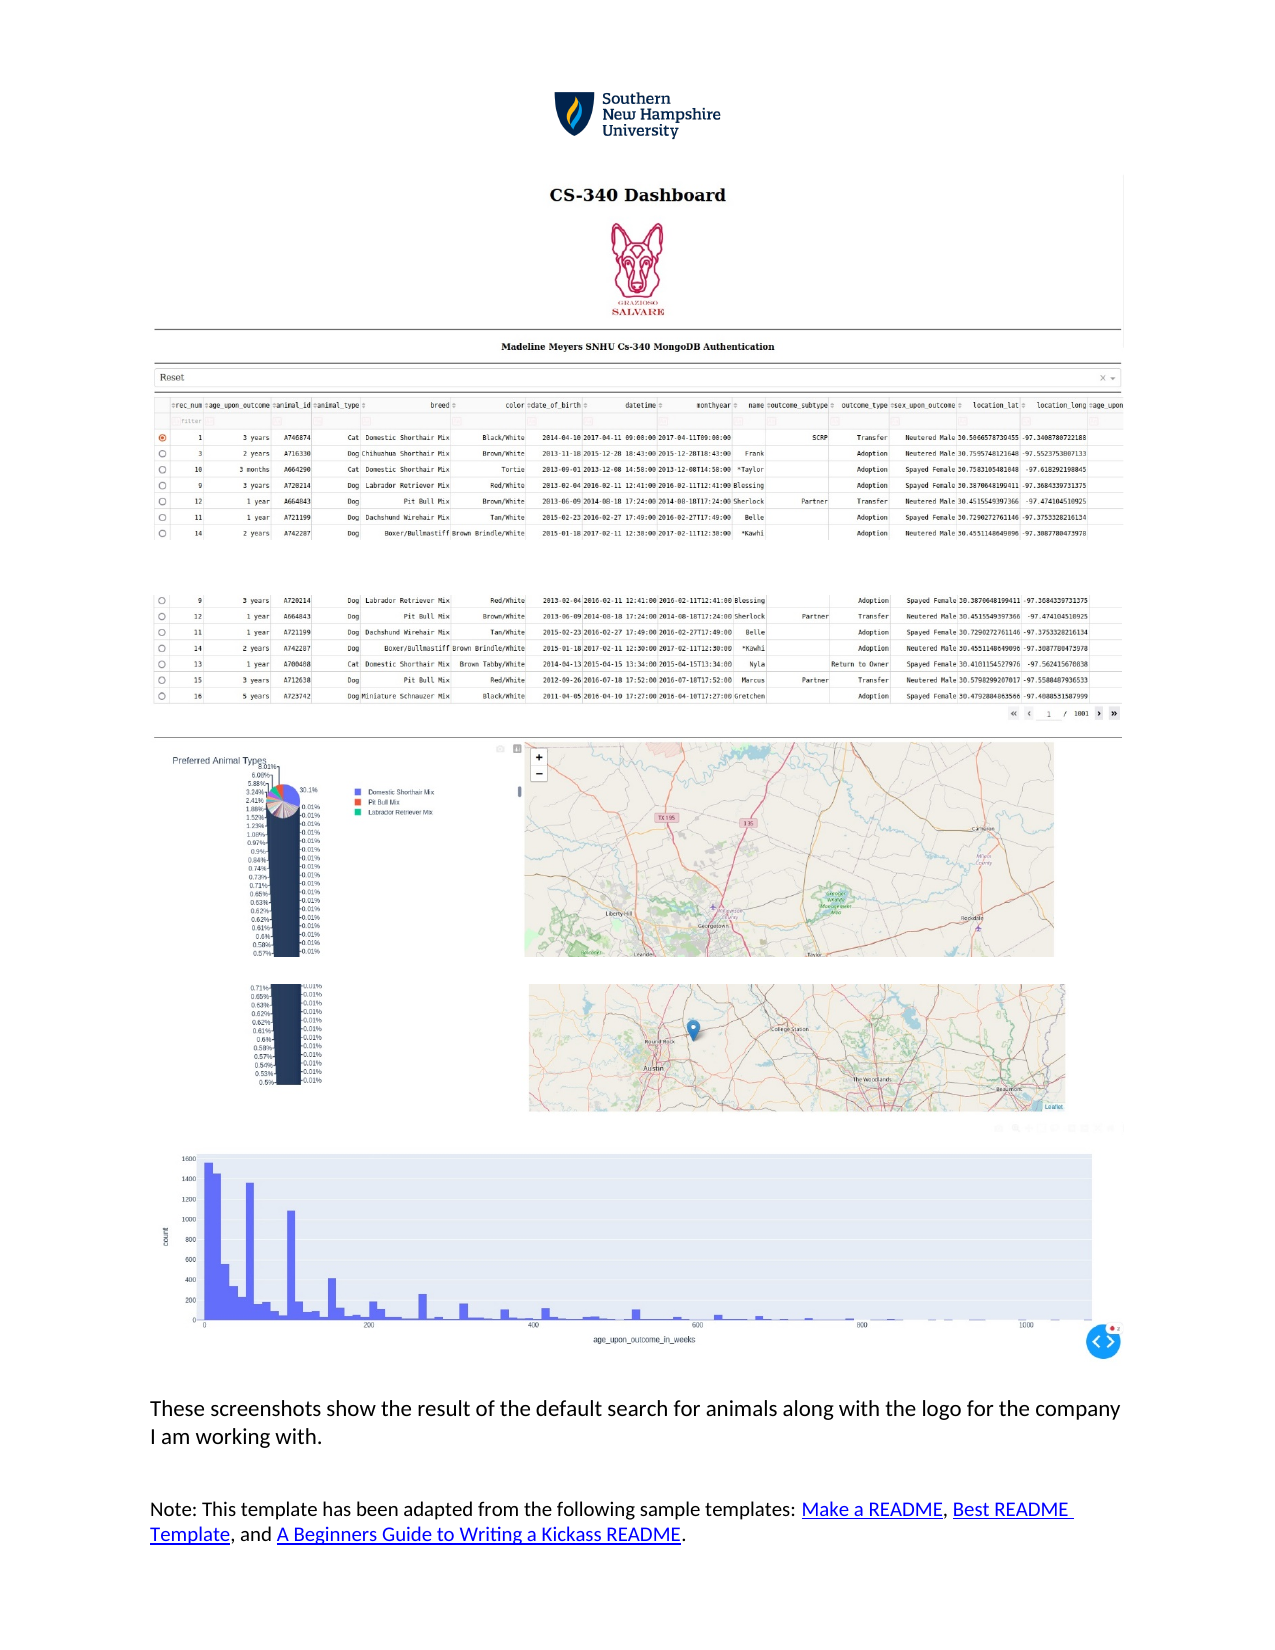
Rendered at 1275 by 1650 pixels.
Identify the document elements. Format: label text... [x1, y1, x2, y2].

picture [150, 173, 1124, 540]
text These screenshots show the result of the default search for animals along with the logo for the company I am working with. [150, 1394, 1125, 1450]
picture [150, 984, 1124, 1366]
picture [546, 75, 729, 154]
picture [150, 595, 1122, 957]
